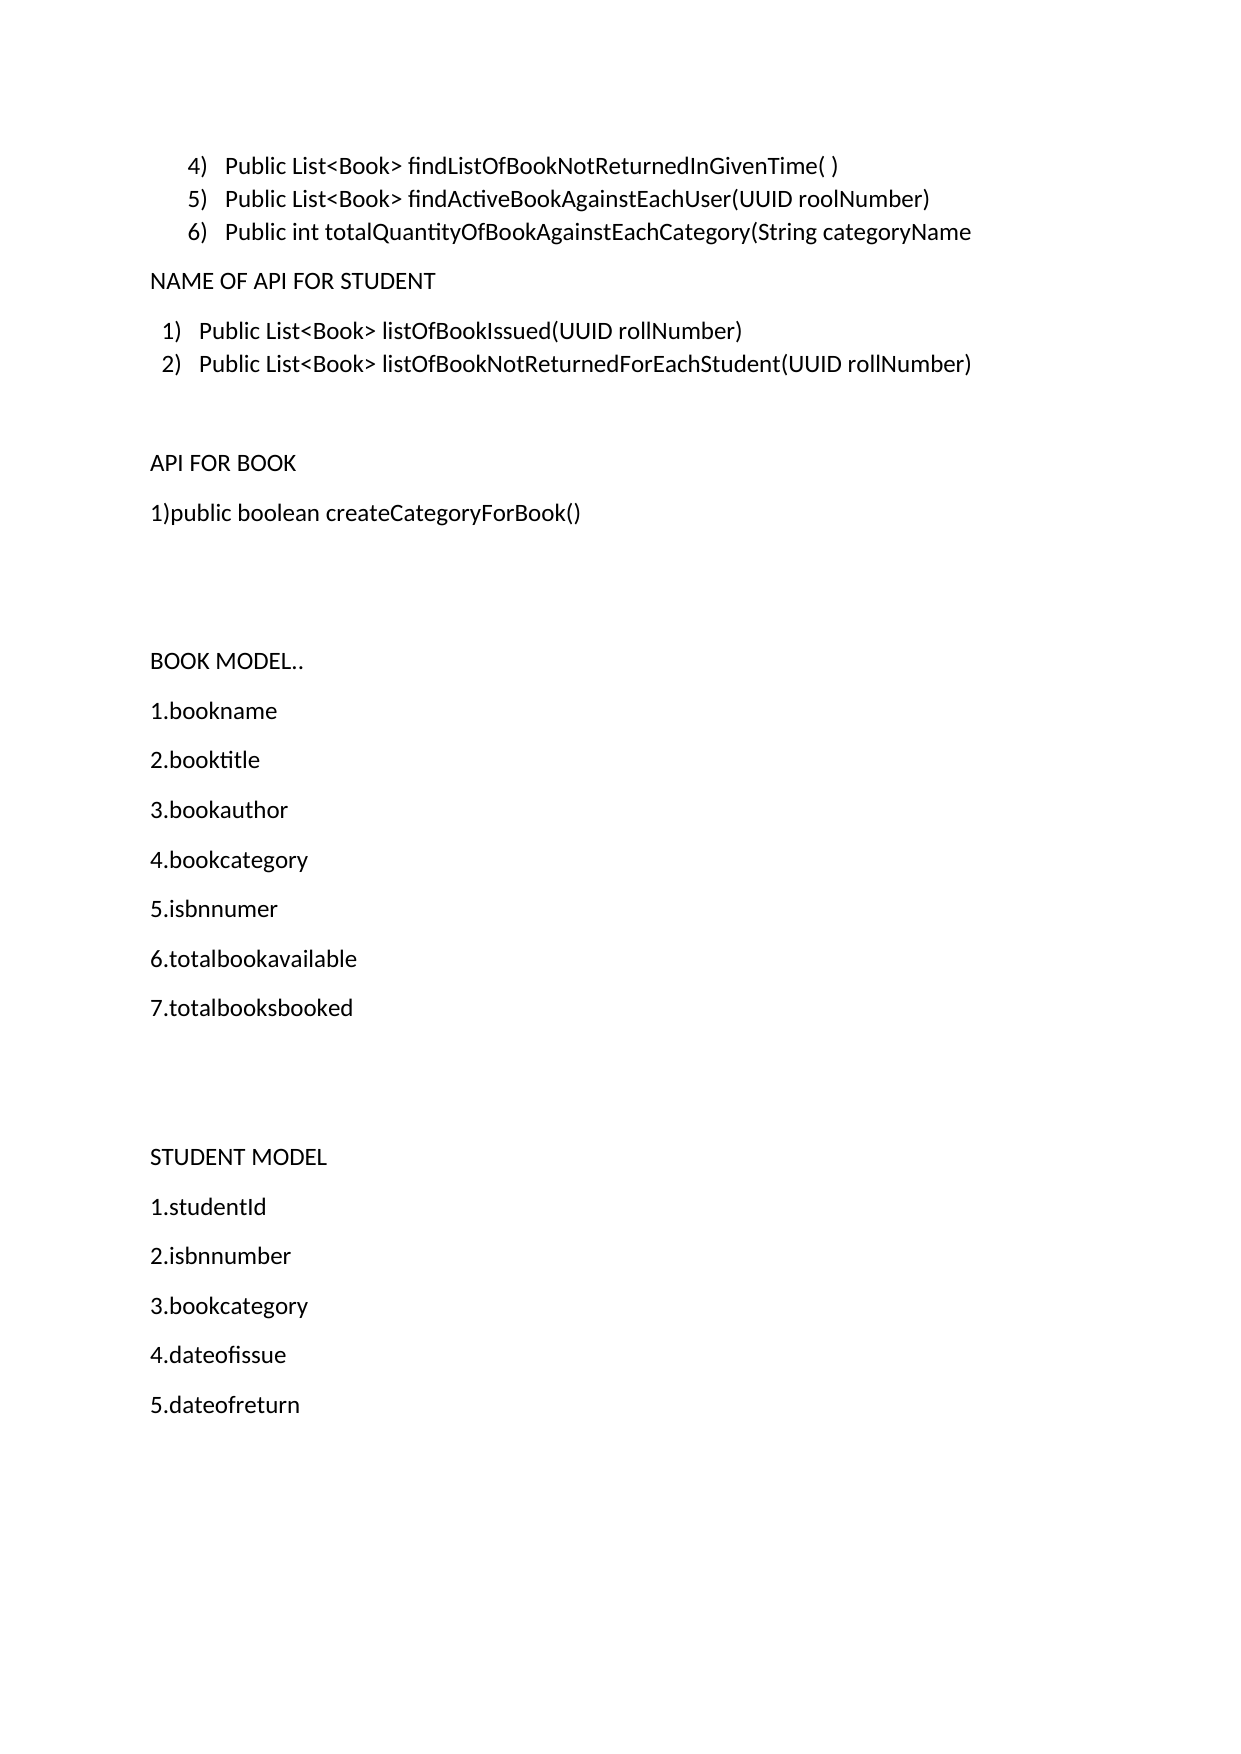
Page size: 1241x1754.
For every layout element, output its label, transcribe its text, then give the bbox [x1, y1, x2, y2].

text NAME OF API FOR STUDENT [150, 265, 1090, 296]
text 1.studentId [150, 1191, 1090, 1221]
text 5.dateofreturn [150, 1389, 1090, 1420]
text 1.bookname [150, 695, 1090, 726]
list Public List<Book> listOfBookIssued(UUID rollNumber) [161, 315, 1090, 346]
text BOOK MODEL.. [150, 645, 1090, 676]
list Public List<Book> findListOfBookNotReturnedInGivenTime( ) [187, 150, 1090, 181]
text 3.bookauthor [150, 794, 1090, 825]
text 4.dateofissue [150, 1339, 1090, 1370]
text 5.isbnnumer [150, 893, 1090, 924]
text 3.bookcategory [150, 1290, 1090, 1321]
text 2.booktitle [150, 744, 1090, 775]
list Public List<Book> findActiveBookAgainstEachUser(UUID roolNumber) [187, 183, 1090, 213]
text 6.totalbookavailable [150, 943, 1090, 973]
list Public List<Book> listOfBookNotReturnedForEachStudent(UUID rollNumber) [161, 348, 1090, 378]
text 4.bookcategory [150, 844, 1090, 874]
text 2.isbnnumber [150, 1240, 1090, 1271]
list Public int totalQuantityOfBookAgainstEachCategory(String categoryName [187, 216, 1090, 246]
text STUDENT MODEL [150, 1141, 1090, 1172]
text 7.totalbooksbooked [150, 992, 1090, 1023]
text API FOR BOOK [150, 447, 1090, 478]
text 1)public boolean createCategoryForBook() [150, 497, 1090, 527]
